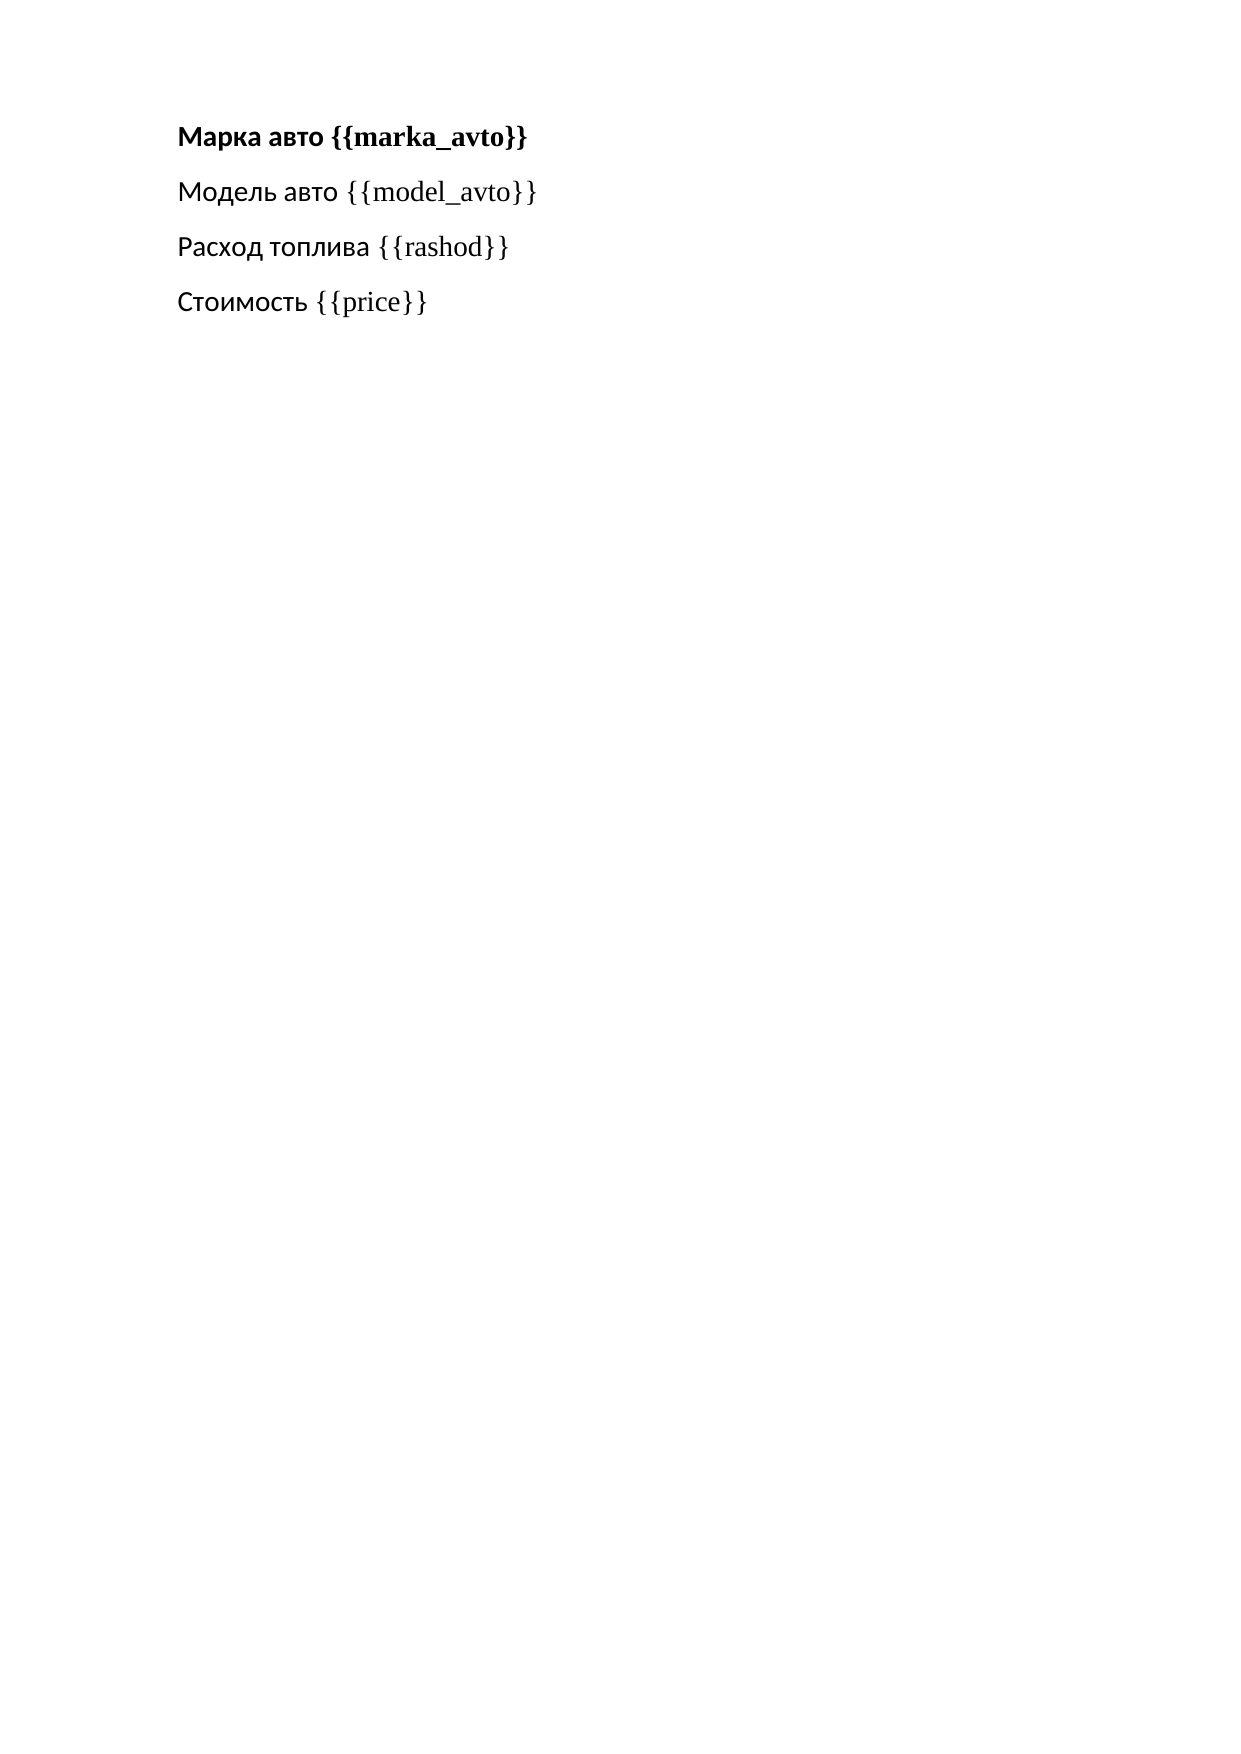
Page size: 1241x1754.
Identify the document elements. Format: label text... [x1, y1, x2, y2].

text Расход топлива {{rashod}} [177, 228, 1152, 264]
text Стоимость {{price}} [177, 283, 1152, 319]
text Марка авто {{marka_avto}} [177, 118, 1152, 154]
text Модель авто {{model_avto}} [177, 173, 1152, 209]
